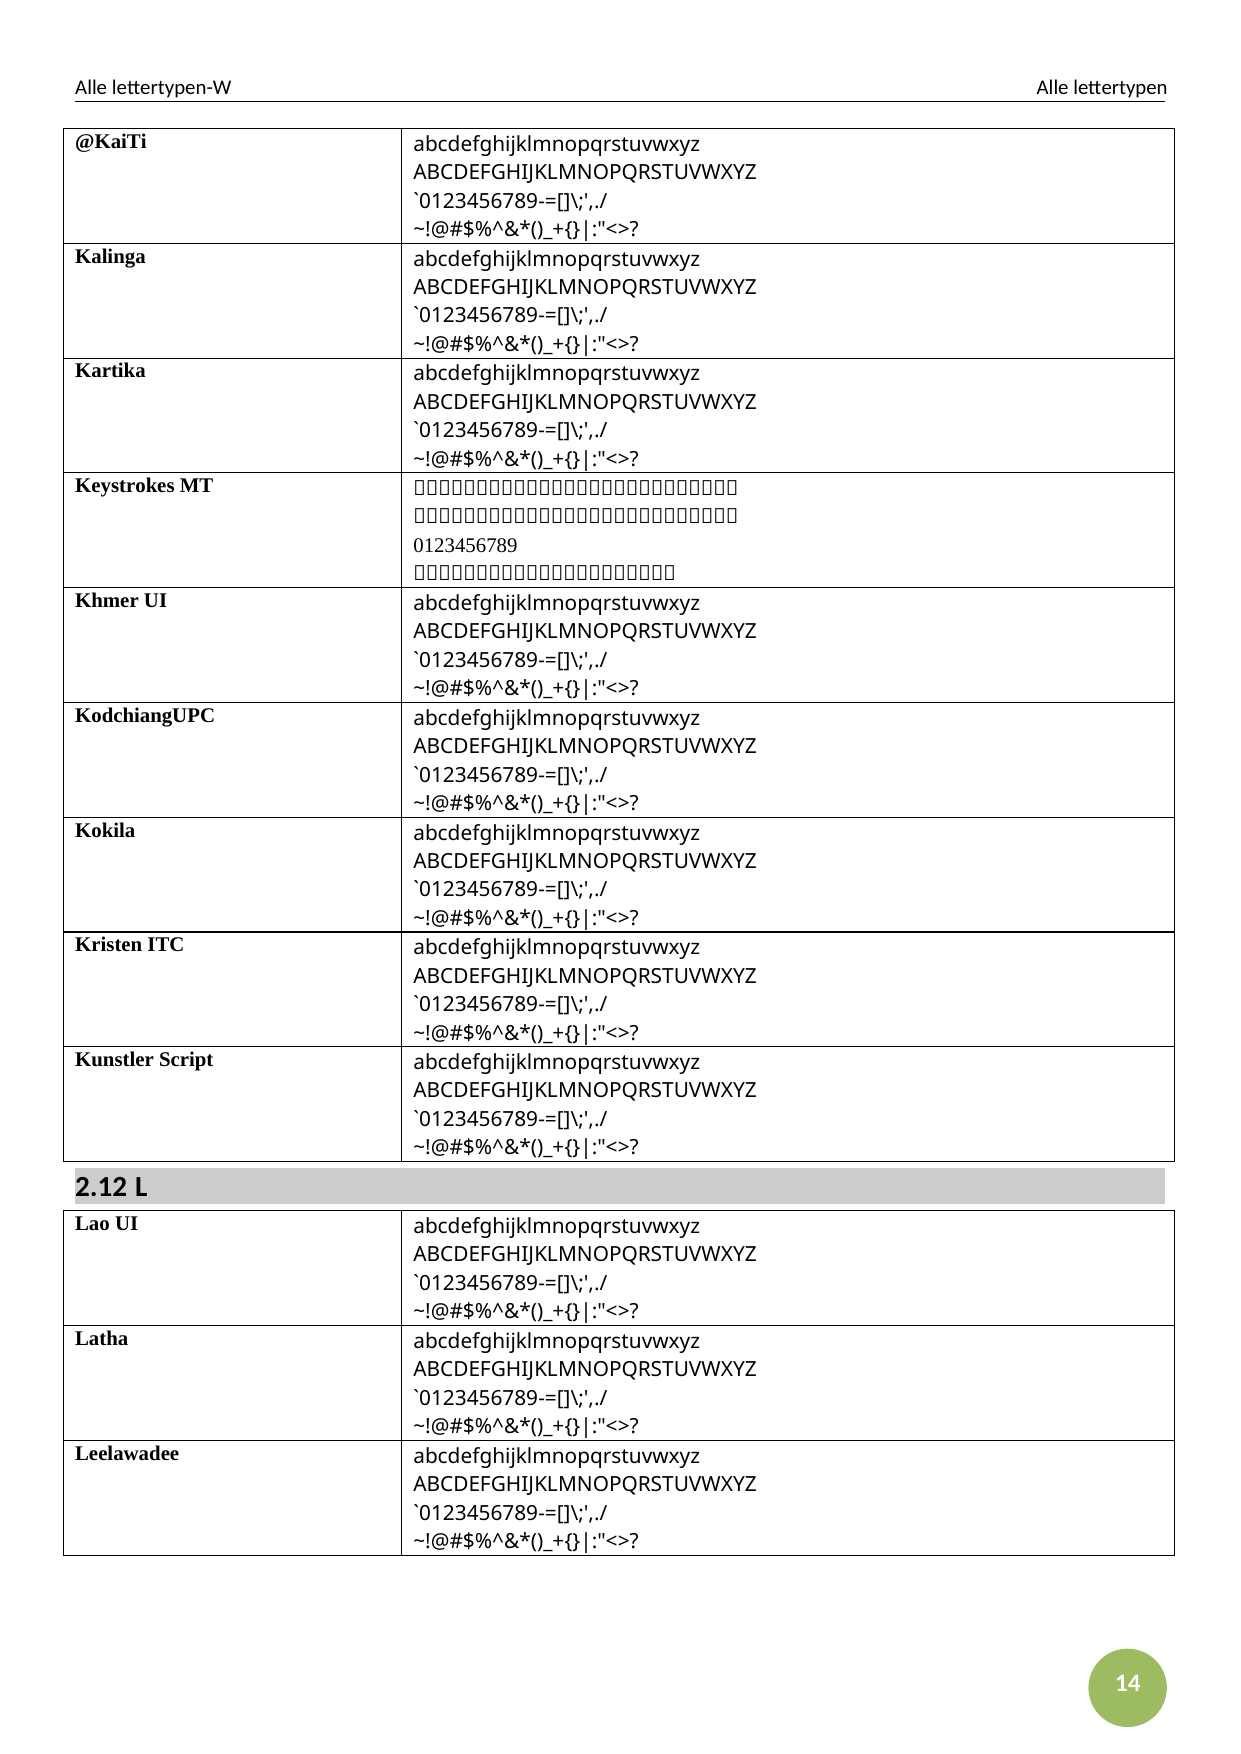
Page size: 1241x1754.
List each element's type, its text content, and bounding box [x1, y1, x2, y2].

table_cell     [402, 473, 1174, 587]
table_cell Kalinga [64, 244, 401, 357]
table_cell Kartika [64, 359, 401, 472]
table_cell abcdefghijklmnopqrstuvwxyz ABCDEFGHIJKLMNOPQRSTUVWXYZ `0123456789-=[]\;',./ ~!@#$%^&*()_+{}|:"<>? [402, 933, 1174, 1046]
table_cell abcdefghijklmnopqrstuvwxyz ABCDEFGHIJKLMNOPQRSTUVWXYZ `0123456789-=[]\;',./ ~!@#$%^&*()_+{}|:"<>? [402, 588, 1174, 702]
table_cell Leelawadee [64, 1441, 401, 1554]
table_cell Khmer UI [64, 588, 401, 702]
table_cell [402, 129, 1174, 243]
table_cell Kunstler Script [64, 1047, 401, 1161]
table_cell Kristen ITC [64, 933, 401, 1046]
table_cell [402, 1326, 1174, 1440]
table_header Lao UI [64, 1211, 401, 1325]
table_cell abcdefghijklmnopqrstuvwxyz ABCDEFGHIJKLMNOPQRSTUVWXYZ `0123456789-=[]\;',./ ~!@#$%^&*()_+{}|:"<>? [402, 703, 1174, 817]
table_cell @KaiTi [64, 129, 401, 243]
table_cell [402, 244, 1174, 357]
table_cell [402, 1441, 1174, 1554]
subtitle L [75, 1168, 1165, 1204]
table_cell abcdefghijklmnopqrstuvwxyz ABCDEFGHIJKLMNOPQRSTUVWXYZ `0123456789-=[]\;',./ ~!@#$%^&*()_+{}|:"<>? [402, 818, 1174, 931]
table_cell Keystrokes MT [64, 473, 401, 587]
table_cell KodchiangUPC [64, 703, 401, 817]
table_cell Latha [64, 1326, 401, 1440]
table_header abcdefghijklmnopqrstuvwxyz ABCDEFGHIJKLMNOPQRSTUVWXYZ `0123456789-=[]\;',./ ~!@#$%^&*()_+{}|:"<>? [402, 1211, 1174, 1325]
table_cell abcdefghijklmnopqrstuvwxyz ABCDEFGHIJKLMNOPQRSTUVWXYZ `0123456789-=[]\;',./ ~!@#$%^&*()_+{}|:"<>? [402, 359, 1174, 472]
table_cell Kokila [64, 818, 401, 931]
table_cell abcdefghijklmnopqrstuvwxyz ABCDEFGHIJKLMNOPQRSTUVWXYZ `0123456789-=[]\;',./ ~!@#$%^&*()_+{}|:"<>? [402, 1047, 1174, 1161]
